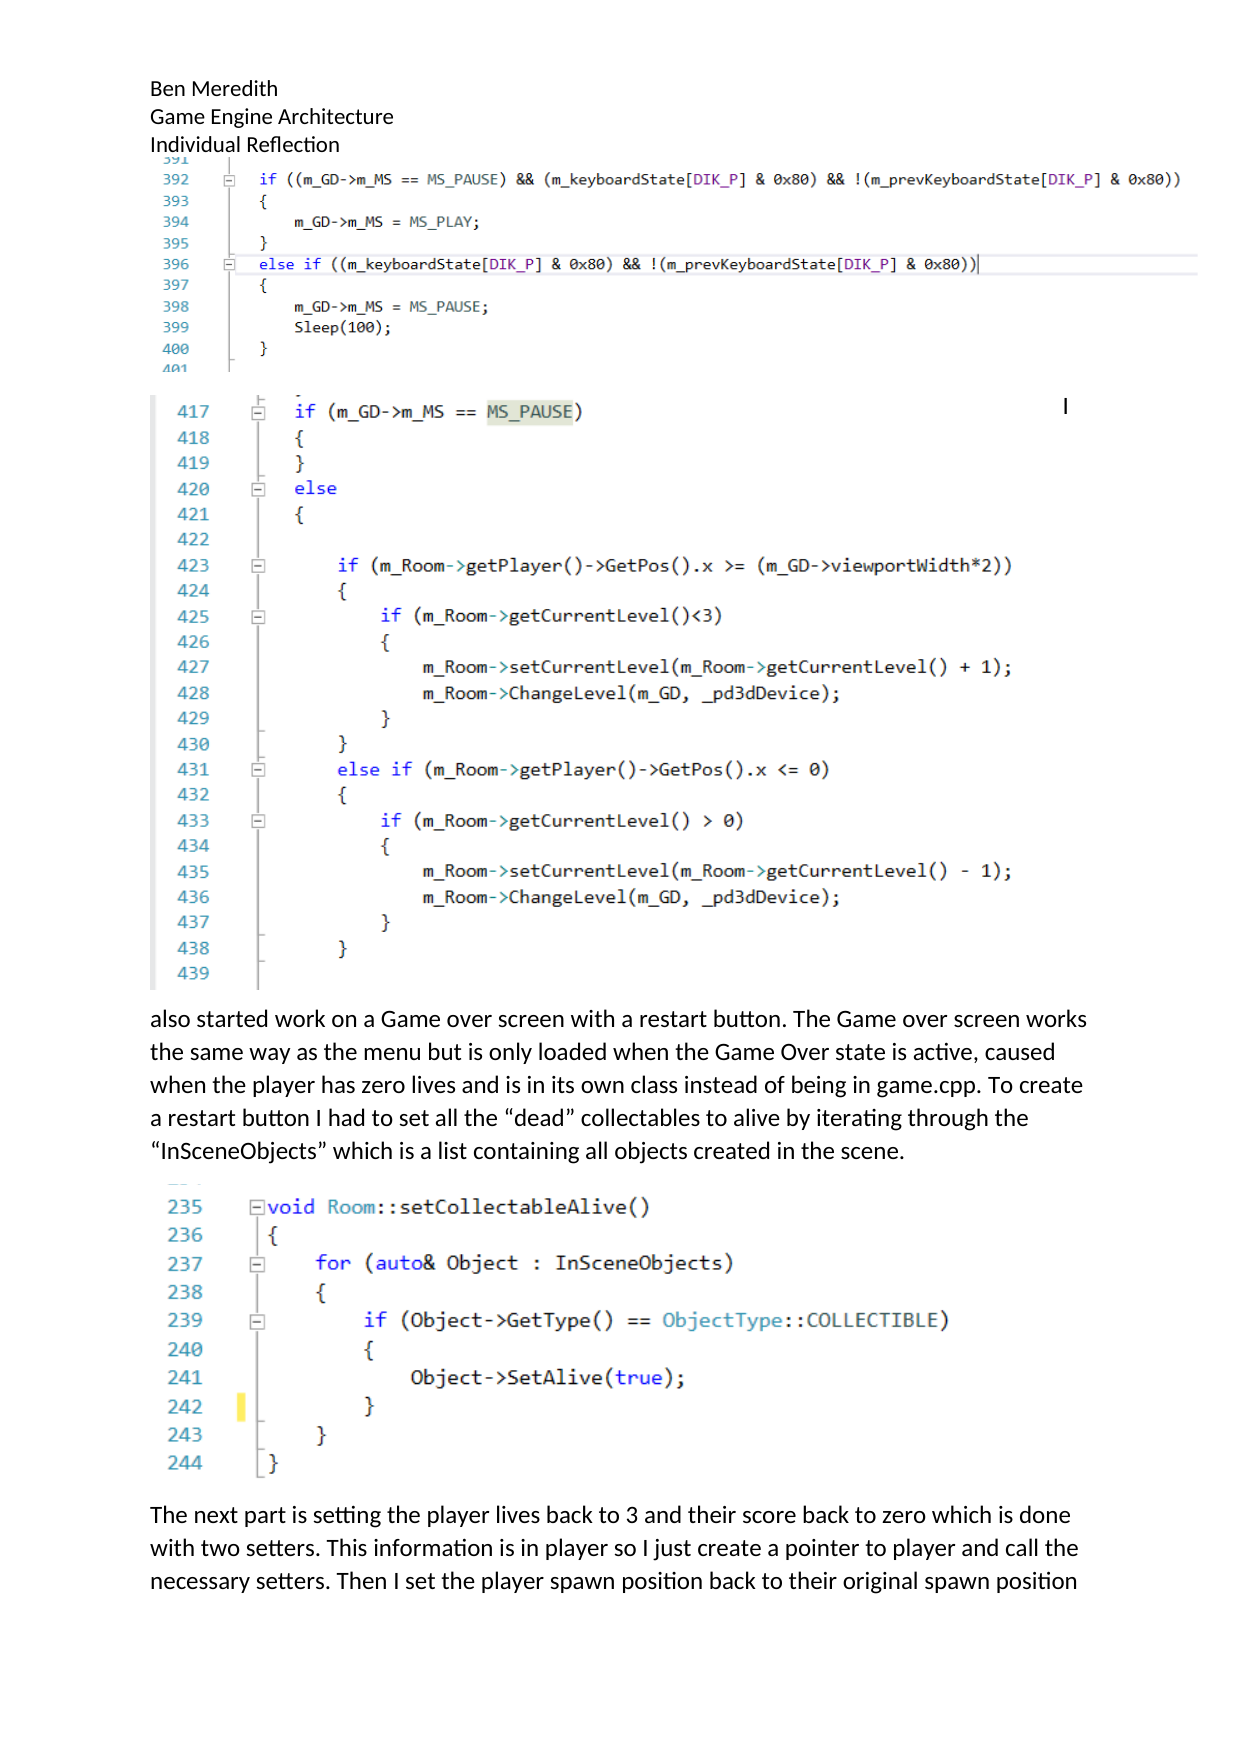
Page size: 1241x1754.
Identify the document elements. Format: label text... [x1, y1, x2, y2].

picture [150, 1184, 1011, 1481]
picture [150, 395, 1044, 990]
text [150, 1499, 1090, 1596]
picture [150, 157, 1198, 372]
